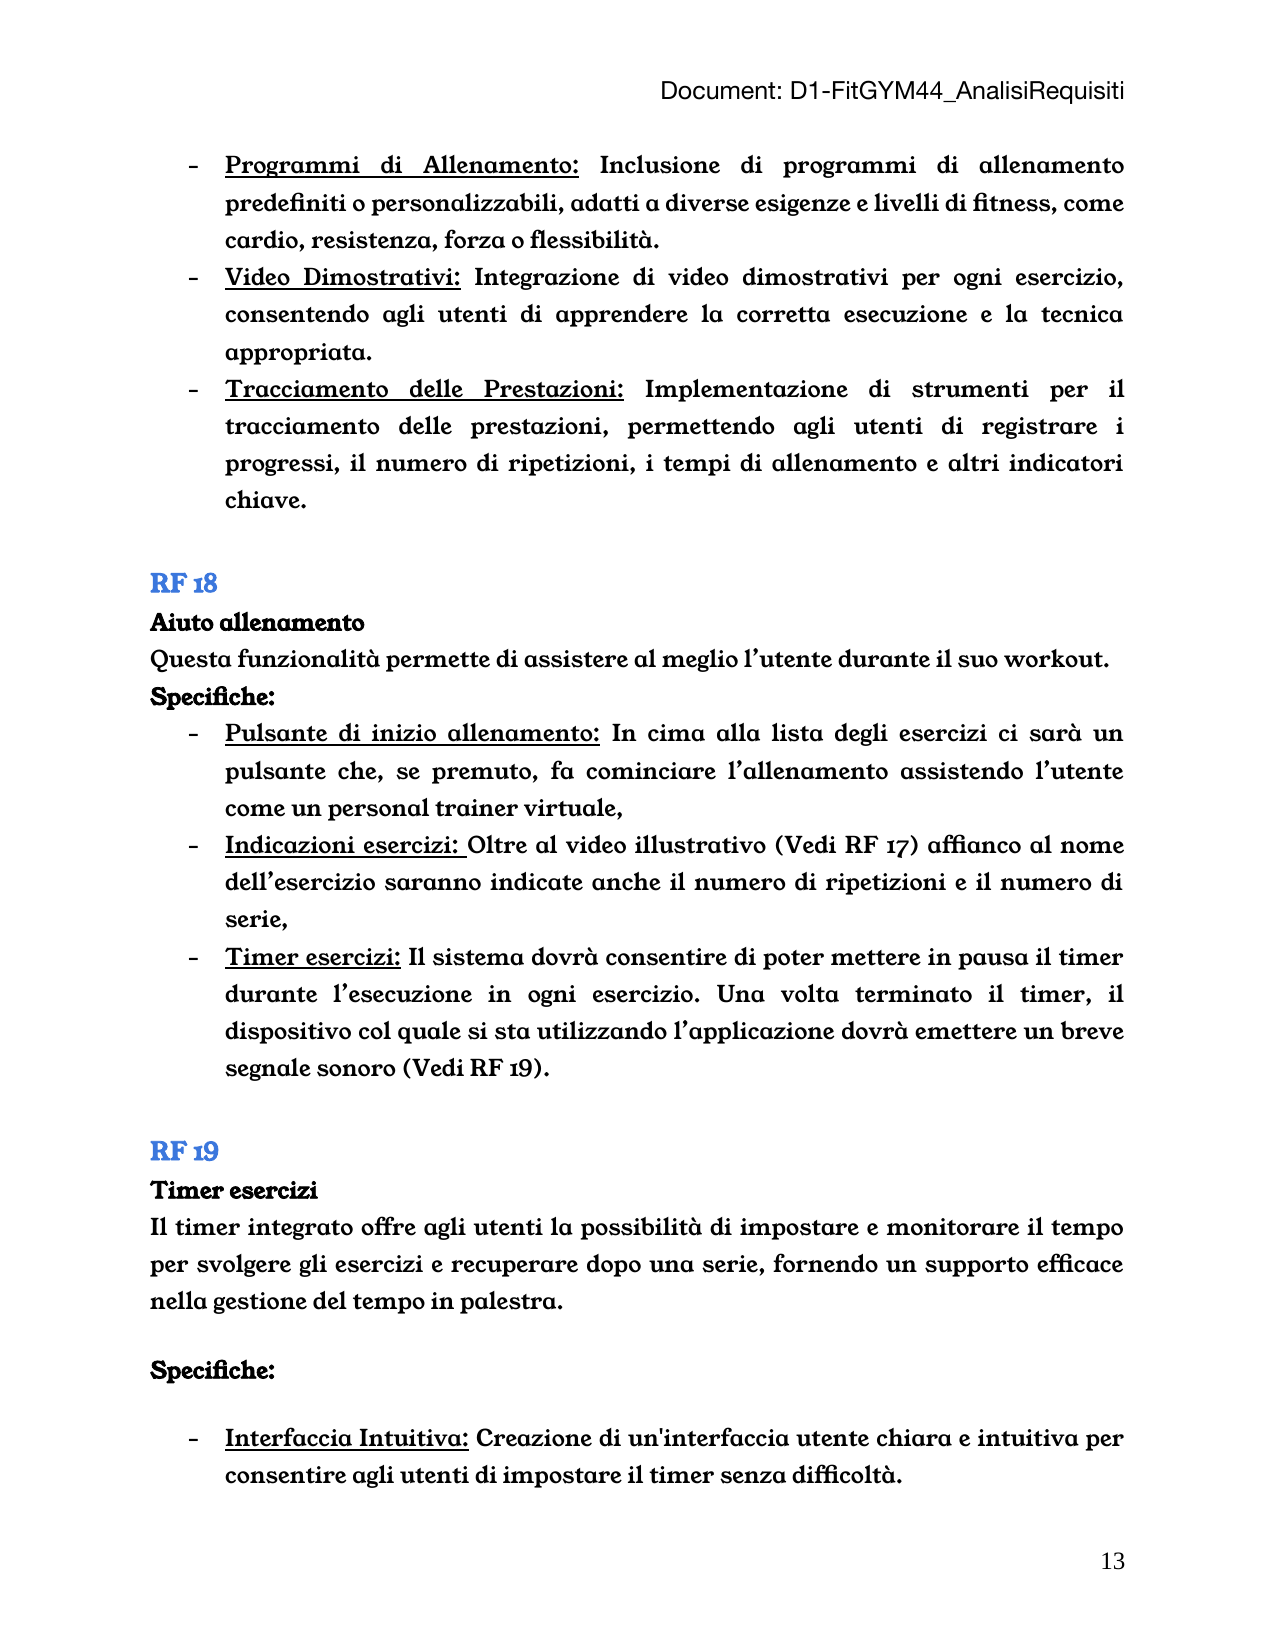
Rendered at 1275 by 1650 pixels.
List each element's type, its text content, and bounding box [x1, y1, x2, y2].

text Aiuto allenamento [150, 606, 1125, 639]
text Specifiche: [150, 681, 1125, 713]
text Timer esercizi [150, 1174, 1125, 1207]
text Questa funzionalità permette di assistere al meglio l’utente durante il suo workout. [150, 643, 1125, 676]
list Timer esercizi: Il sistema dovrà consentire di poter mettere in pausa il timer durante l’esecuzione in ogni esercizio. Una volta terminato il timer, il dispositivo col quale si sta utilizzando l’applicazione dovrà emettere un breve segnale sonoro (Vedi RF 19). [187, 941, 1125, 1085]
list Tracciamento delle Prestazioni: Implementazione di strumenti per il tracciamento delle prestazioni, permettendo agli utenti di registrare i progressi, il numero di ripetizioni, i tempi di allenamento e altri indicatori chiave. [187, 373, 1125, 517]
list Pulsante di inizio allenamento: In cima alla lista degli esercizi ci sarà un pulsante che, se premuto, fa cominciare l’allenamento assistendo l’utente come un personal trainer virtuale, [187, 718, 1125, 825]
text Il timer integrato offre agli utenti la possibilità di impostare e monitorare il tempo per svolgere gli esercizi e recuperare dopo una serie, fornendo un supporto efficace nella gestione del tempo in palestra. [150, 1211, 1125, 1318]
text Specifiche: [150, 1354, 1125, 1387]
text RF 19 [150, 1134, 1125, 1169]
list Interfaccia Intuitiva: Creazione di un'interfaccia utente chiara e intuitiva per consentire agli utenti di impostare il timer senza difficoltà. [187, 1423, 1125, 1492]
list Indicazioni esercizi: Oltre al video illustrativo (Vedi RF 17) affianco al nome dell’esercizio saranno indicate anche il numero di ripetizioni e il numero di serie, [187, 829, 1125, 936]
text RF 18 [150, 566, 1125, 601]
list Programmi di Allenamento: Inclusione di programmi di allenamento predefiniti o personalizzabili, adatti a diverse esigenze e livelli di fitness, come cardio, resistenza, forza o flessibilità. [187, 150, 1125, 257]
list Video Dimostrativi: Integrazione di video dimostrativi per ogni esercizio, consentendo agli utenti di apprendere la corretta esecuzione e la tecnica appropriata. [187, 262, 1125, 368]
